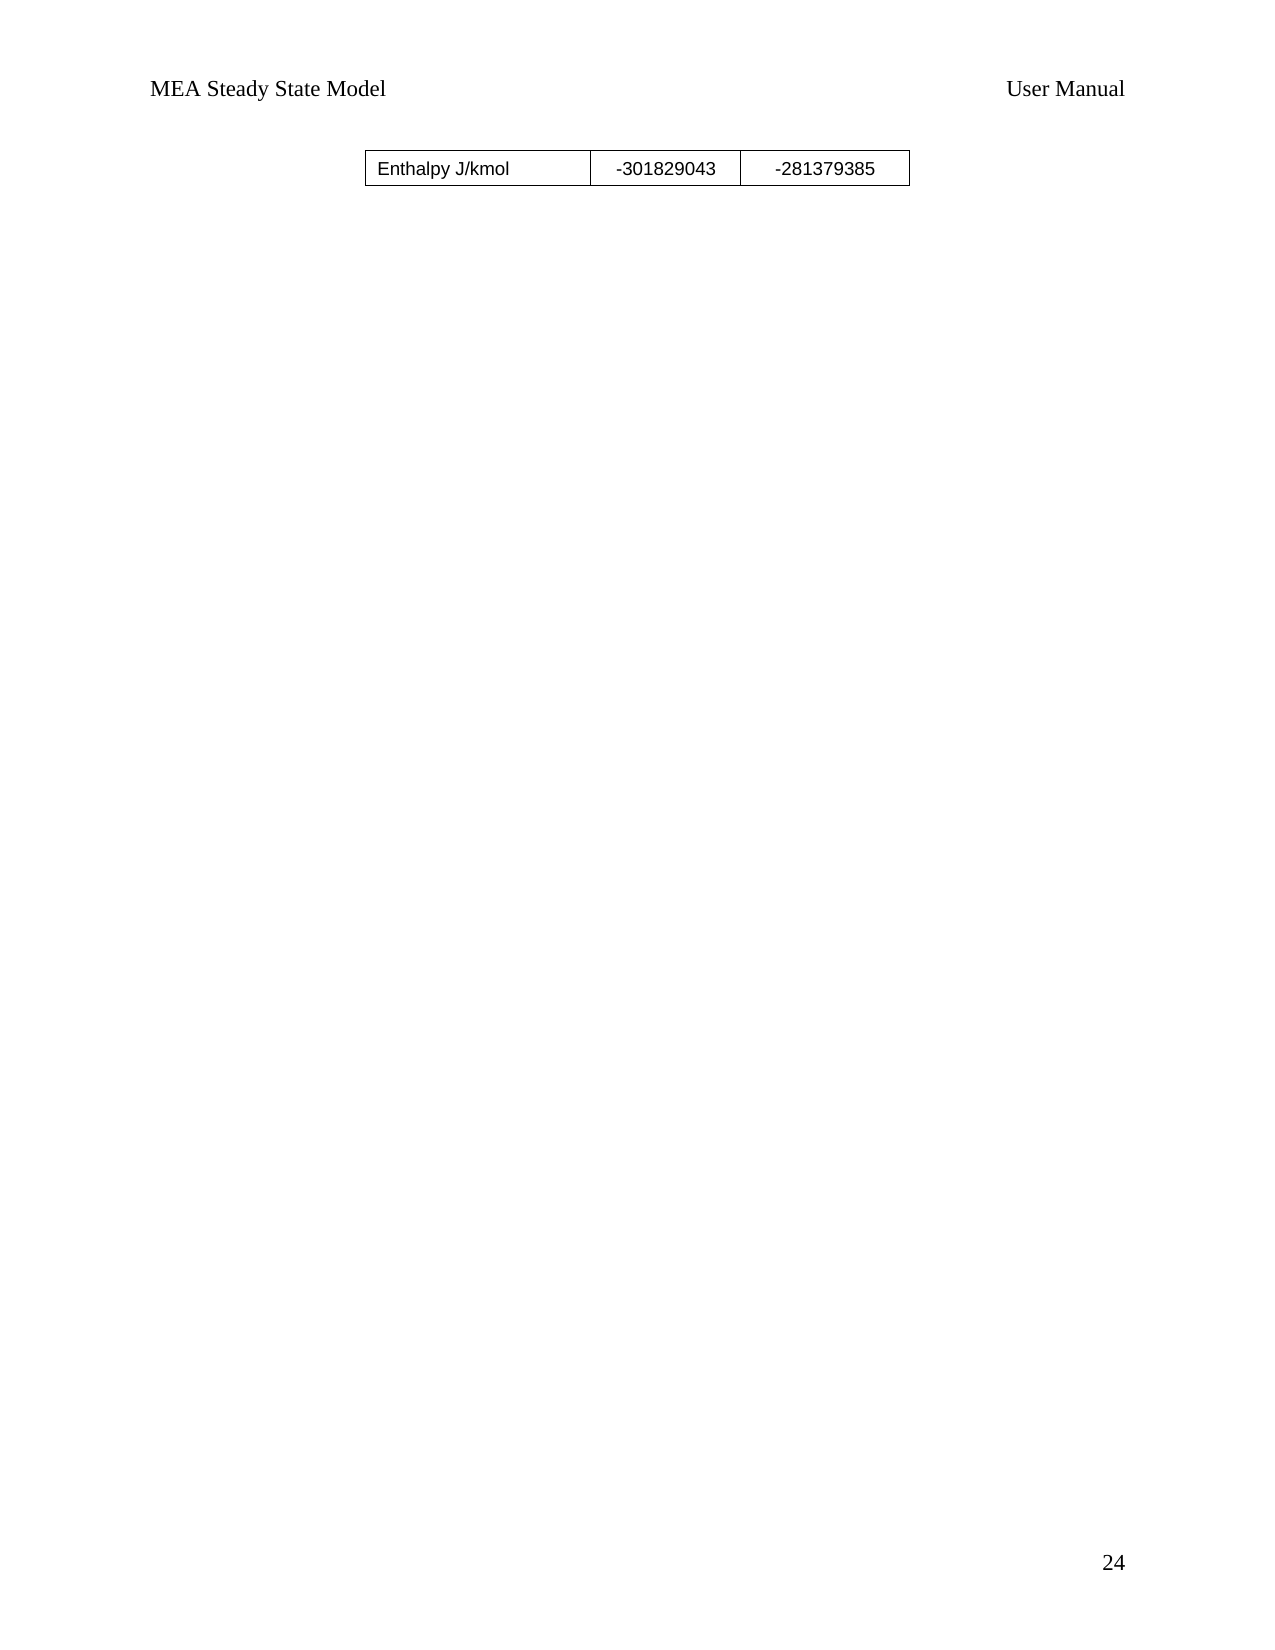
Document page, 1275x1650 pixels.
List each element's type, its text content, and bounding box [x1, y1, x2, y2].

table_cell -281379385 [741, 151, 909, 185]
table_cell Enthalpy J/kmol [366, 151, 590, 185]
table_cell -301829043 [591, 151, 740, 185]
